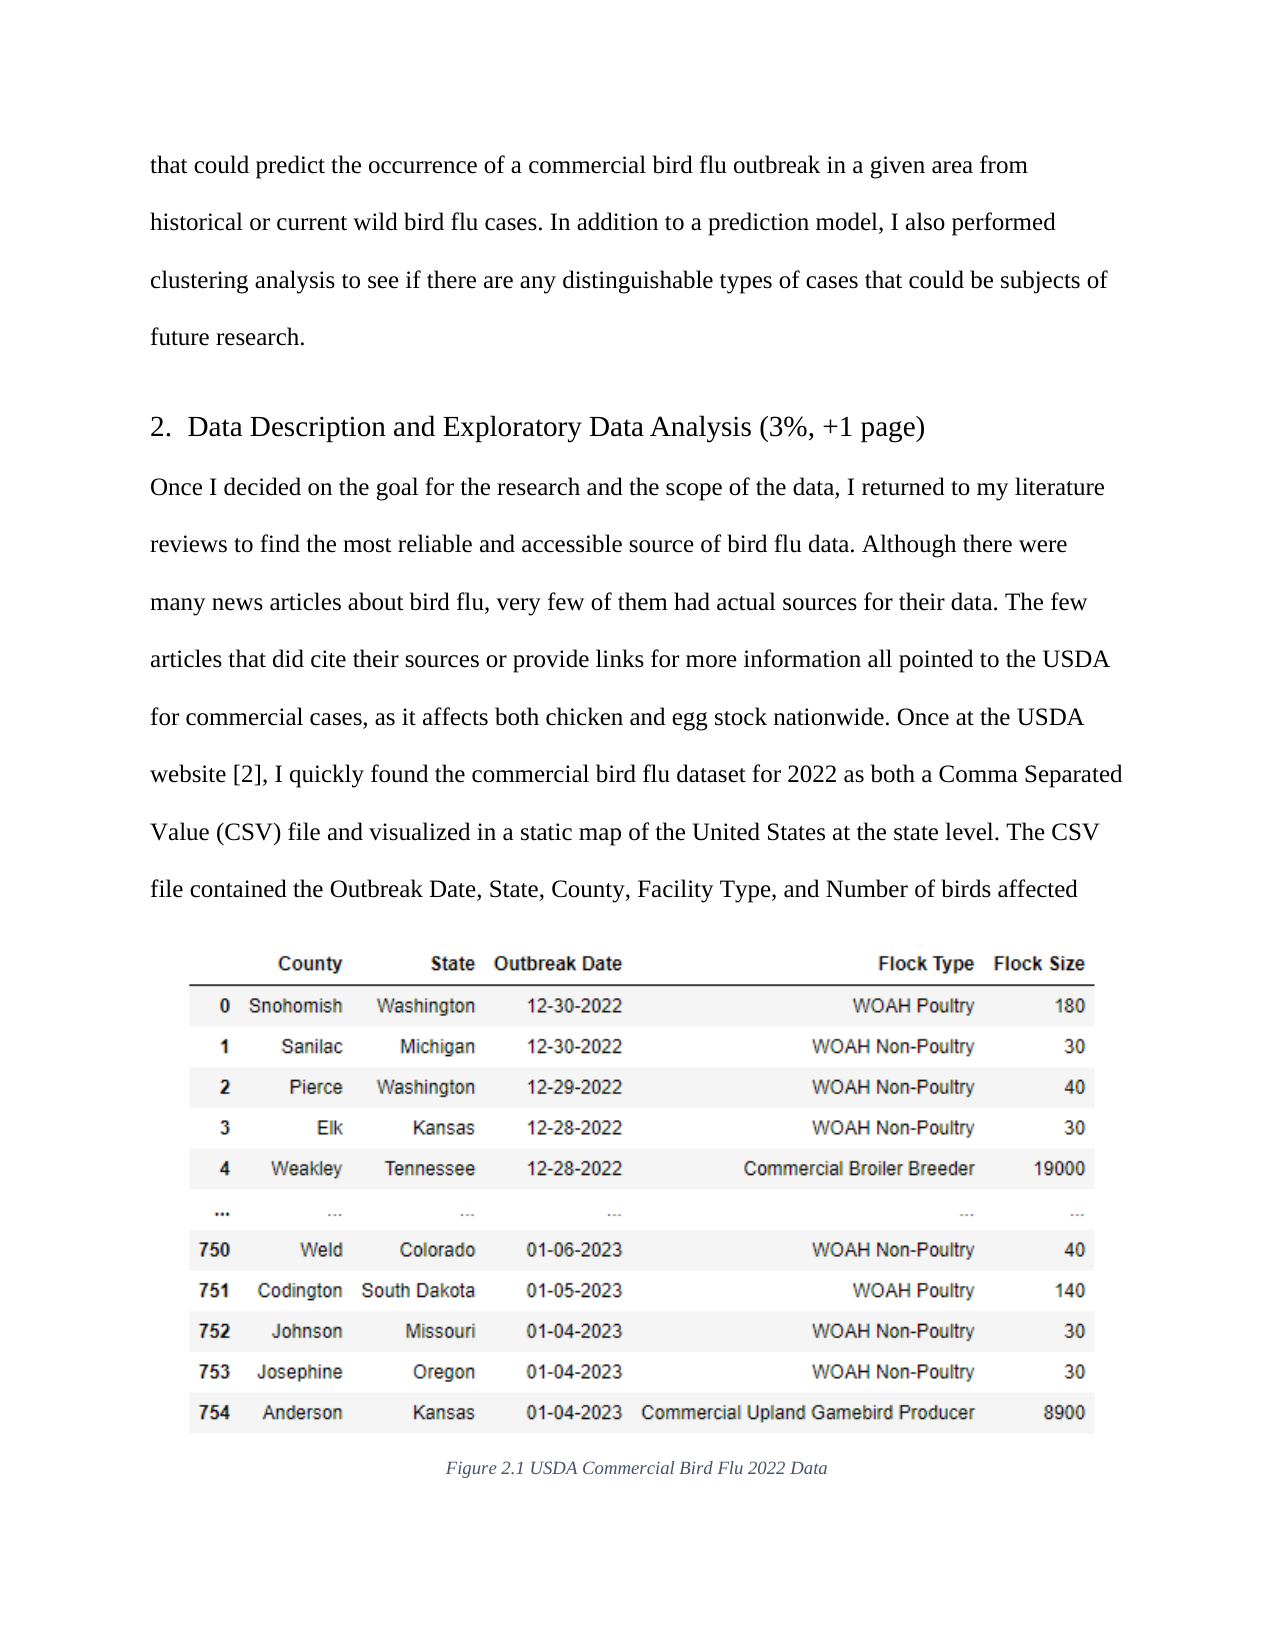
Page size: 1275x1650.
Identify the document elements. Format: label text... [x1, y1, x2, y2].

text Once I decided on the goal for the research and the scope of the data, I returned to my literature reviews to find the most reliable and accessible source of bird flu data. Although there were many news articles about bird flu, very few of them had actual sources for their data. The few articles that did cite their sources or provide links for more information all pointed to the USDA for commercial cases, as it affects both chicken and egg stock nationwide. Once at the USDA website , I quickly found the commercial bird flu dataset for 2022 as both a Comma Separated Value (CSV) file and visualized in a static map of the United States at the state level. The CSV file contained the Outbreak Date, State, County, Facility Type, and Number of birds affected (Figure 2.1). Although there was no metadata provided about how the data was collected, or how the dates were formatted, the USDA website did provide a definition for some phrases used in the visualization. [150, 472, 1125, 903]
picture [177, 933, 1098, 1457]
subtitle Data Description and Exploratory Data Analysis (3%, +1 page) [150, 409, 1125, 443]
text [150, 150, 1125, 351]
